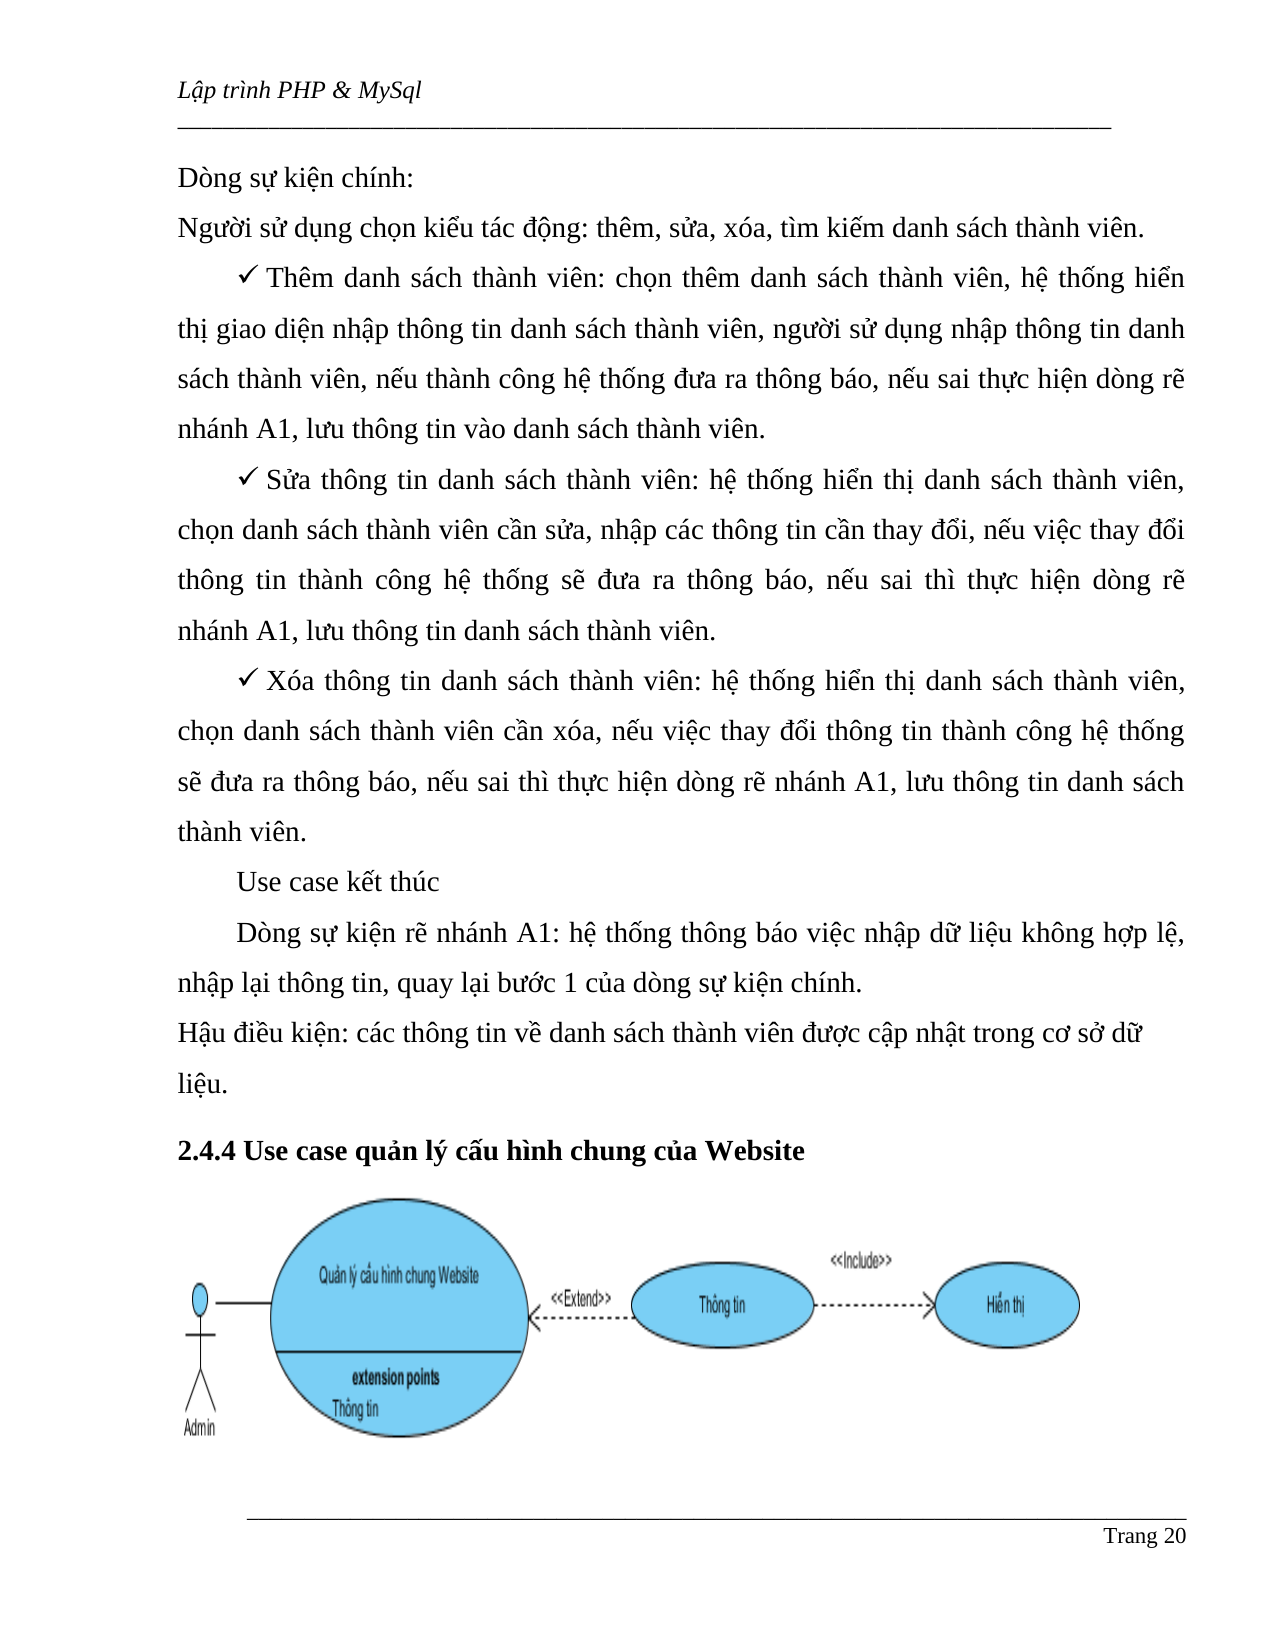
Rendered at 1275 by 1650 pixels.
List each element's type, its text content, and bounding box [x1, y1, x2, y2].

list Sửa thông tin danh sách thành viên: hệ thống hiển thị danh sách thành viên, chọn danh sách thành viên cần sửa, nhập các thông tin cần thay đổi, nếu việc thay đổi thông tin thành công hệ thống sẽ đưa ra thông báo, nếu sai thì thực hiện dòng rẽ nhánh A1, lưu thông tin danh sách thành viên. [177, 462, 1186, 646]
text Use case kết thúc [177, 864, 1186, 898]
text Dòng sự kiện rẽ nhánh A1: hệ thống thông báo việc nhập dữ liệu không hợp lệ, nhập lại thông tin, quay lại bước 1 của dòng sự kiện chính. [177, 915, 1186, 999]
list Xóa thông tin danh sách thành viên: hệ thống hiển thị danh sách thành viên, chọn danh sách thành viên cần xóa, nếu việc thay đổi thông tin thành công hệ thống sẽ đưa ra thông báo, nếu sai thì thực hiện dòng rẽ nhánh A1, lưu thông tin danh sách thành viên. [177, 663, 1186, 848]
list Hậu điều kiện: các thông tin về danh sách thành viên được cập nhật trong cơ sở dữ liệu. [177, 1015, 1186, 1099]
list Thêm danh sách thành viên: chọn thêm danh sách thành viên, hệ thống hiển thị giao diện nhập thông tin danh sách thành viên, người sử dụng nhập thông tin danh sách thành viên, nếu thành công hệ thống đưa ra thông báo, nếu sai thực hiện dòng rẽ nhánh A1, lưu thông tin vào danh sách thành viên. [177, 260, 1186, 445]
list Người sử dụng chọn kiểu tác động: thêm, sửa, xóa, tìm kiếm danh sách thành viên. [177, 210, 1186, 244]
list Dòng sự kiện chính: [177, 160, 1186, 193]
picture [177, 1183, 1093, 1472]
text 2.4.4 Use case quản lý cấu hình chung của Website [177, 1133, 1186, 1166]
